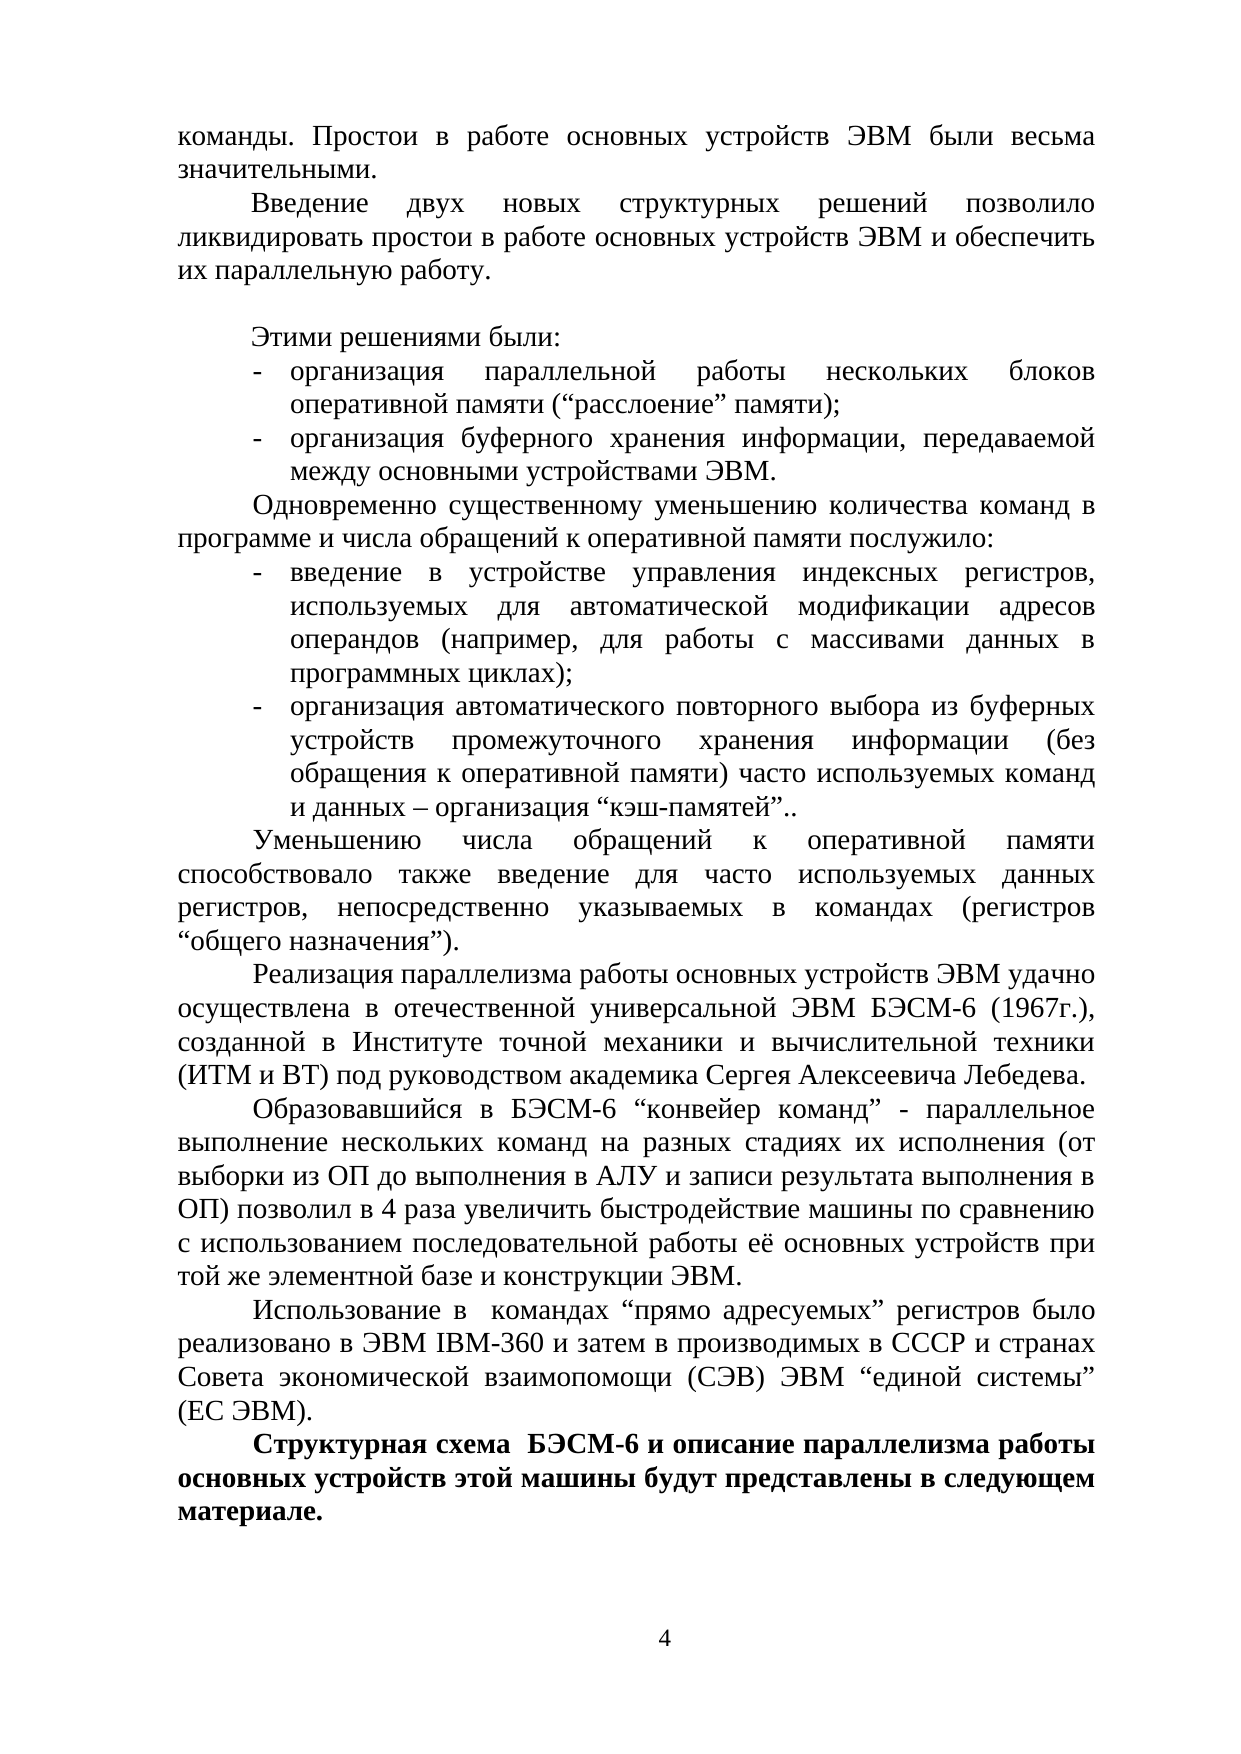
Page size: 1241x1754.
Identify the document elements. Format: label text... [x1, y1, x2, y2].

text Реализация параллелизма работы основных устройств ЭВМ удачно осуществлена в отечественной универсальной ЭВМ БЭСМ-6 (1967г.), созданной в Институте точной механики и вычислительной техники (ИТМ и ВТ) под руководством академика Сергея Алексеевича Лебедева. [177, 957, 1096, 1091]
list организация параллельной работы нескольких блоков оперативной памяти (“расслоение” памяти); [252, 353, 1096, 420]
text Введение двух новых структурных решений позволило ликвидировать простои в работе основных устройств ЭВМ и обеспечить их параллельную работу. [177, 185, 1096, 286]
text Образовавшийся в БЭСМ-6 “конвейер команд” - параллельное выполнение нескольких команд на разных стадиях их исполнения (от выборки из ОП до выполнения в АЛУ и записи результата выполнения в ОП) позволил в 4 раза увеличить быстродействие машины по сравнению с использованием последовательной работы её основных устройств при той же элементной базе и конструкции ЭВМ. [177, 1091, 1096, 1292]
text Использование в командах “прямо адресуемых” регистров было реализовано в ЭВМ IBM-360 и затем в производимых в СССР и странах Совета экономической взаимопомощи (СЭВ) ЭВМ “единой системы” (ЕС ЭВМ). [177, 1292, 1096, 1426]
list организация буферного хранения информации, передаваемой между основными устройствами ЭВМ. [252, 420, 1096, 487]
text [177, 118, 1096, 185]
text Структурная схема БЭСМ-6 и описание параллелизма работы основных устройств этой машины будут представлены в следующем материале. [177, 1426, 1096, 1527]
list организация автоматического повторного выбора из буферных устройств промежуточного хранения информации (без обращения к оперативной памяти) часто используемых команд и данных – организация “кэш-памятей”.. [252, 688, 1096, 822]
list введение в устройстве управления индексных регистров, используемых для автоматической модификации адресов операндов (например, для работы с массивами данных в программных циклах); [252, 554, 1096, 688]
text Уменьшению числа обращений к оперативной памяти способствовало также введение для часто используемых данных регистров, непосредственно указываемых в командах (регистров “общего назначения”). [177, 822, 1096, 957]
text Одновременно существенному уменьшению количества команд в программе и числа обращений к оперативной памяти послужило: [177, 487, 1096, 554]
text Этими решениями были: [177, 319, 1096, 353]
